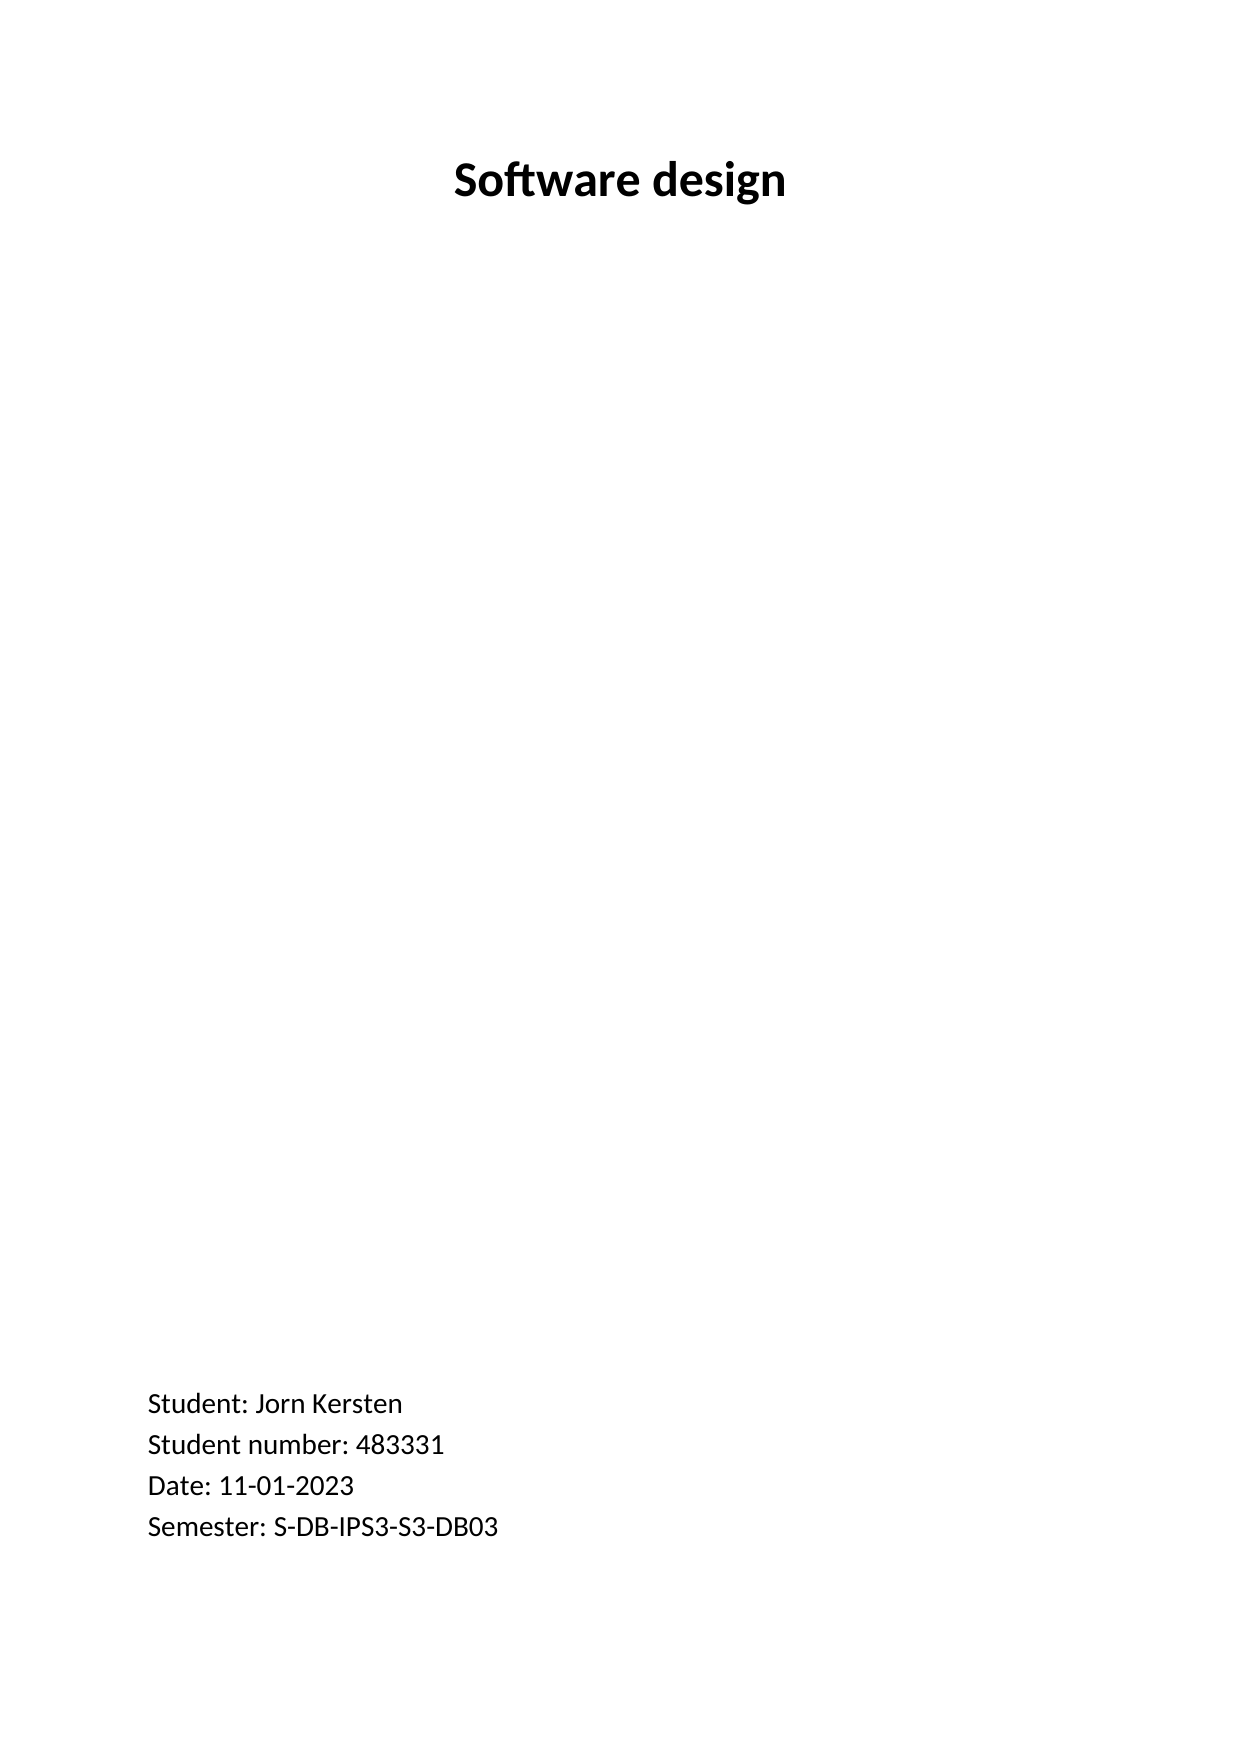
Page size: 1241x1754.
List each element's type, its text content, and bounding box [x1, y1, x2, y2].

text Student: Jorn Kersten [148, 1385, 1093, 1421]
text Date: 11-01-2023 [148, 1467, 1093, 1503]
text Software design [148, 148, 1093, 209]
text Student number: 483331 [148, 1426, 1093, 1462]
text Semester: S-DB-IPS3-S3-DB03 [148, 1508, 1093, 1544]
